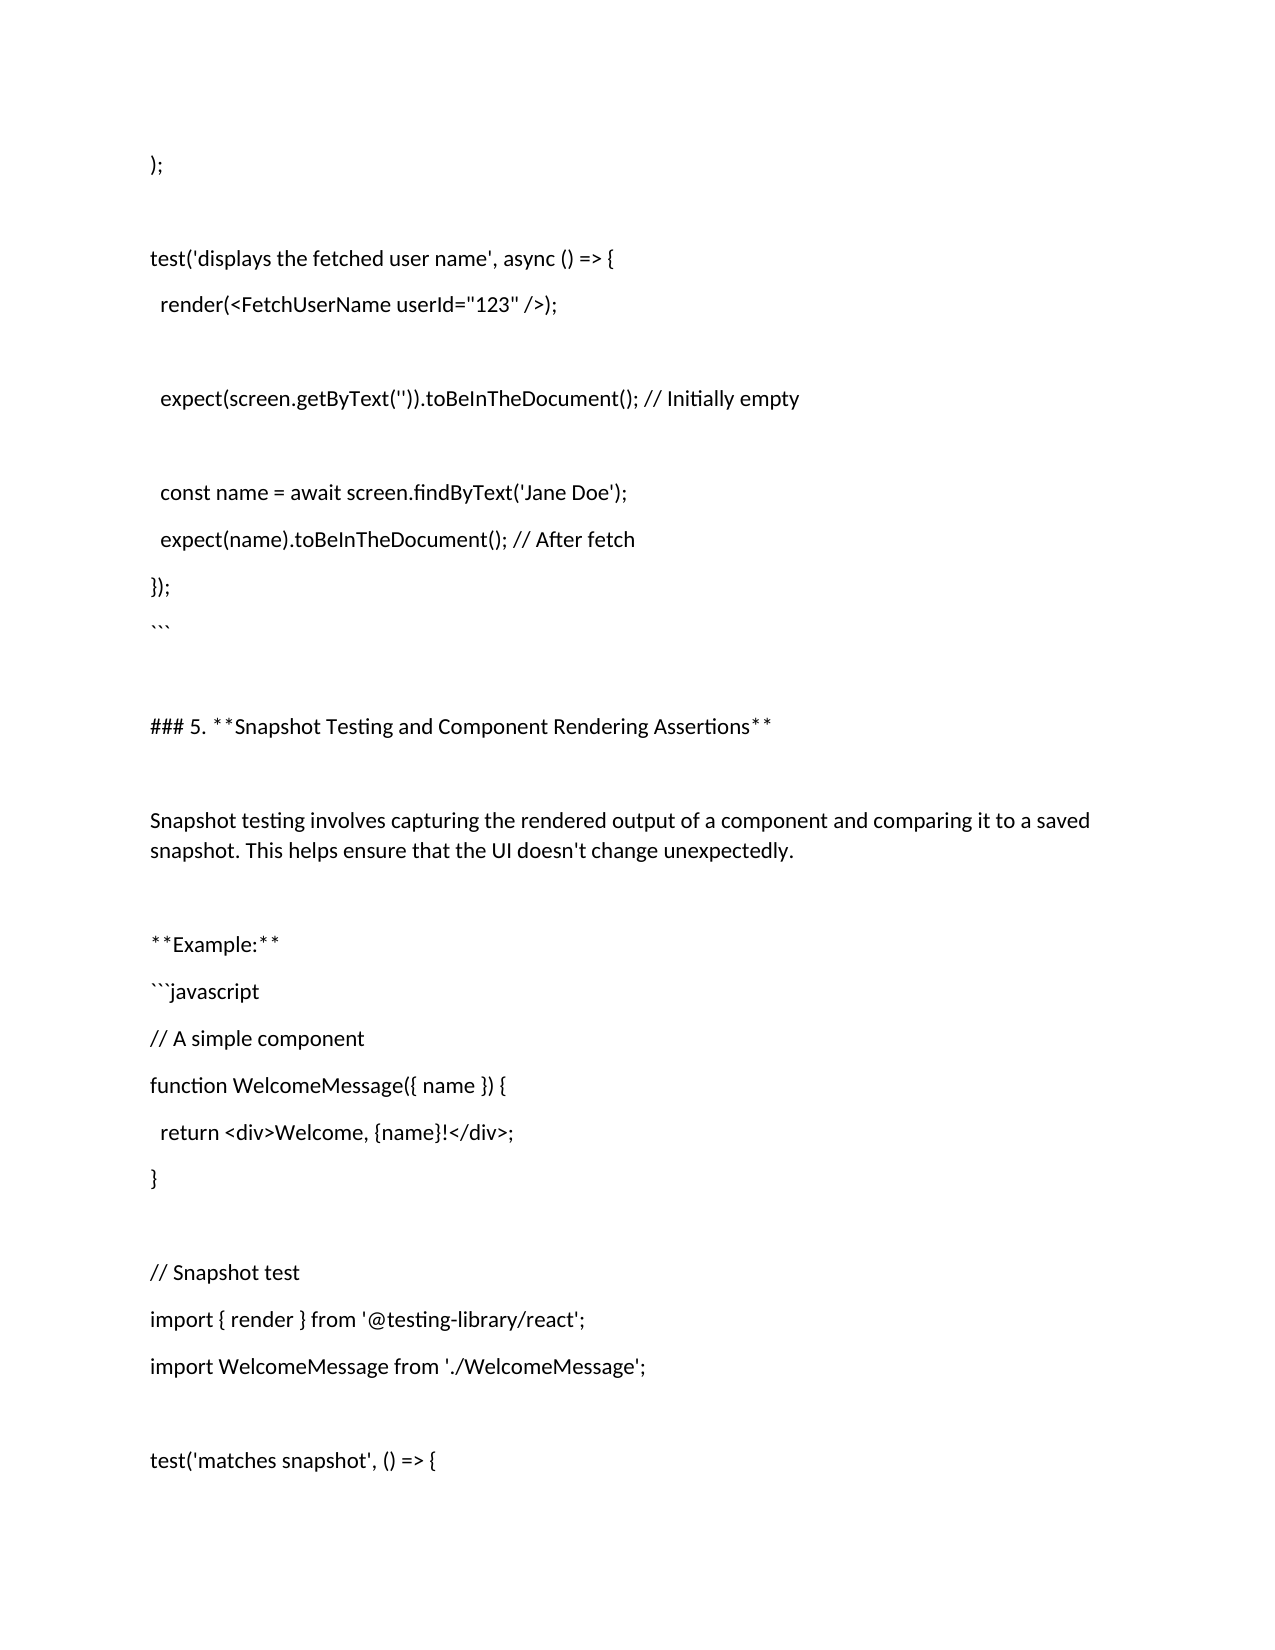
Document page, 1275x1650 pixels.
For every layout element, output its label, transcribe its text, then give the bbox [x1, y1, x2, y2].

text render(<FetchUserName userId="123" />); [150, 291, 1125, 319]
text } [150, 1164, 1125, 1193]
text Snapshot testing involves capturing the rendered output of a component and comparing it to a saved snapshot. This helps ensure that the UI doesn't change unexpectedly. [150, 806, 1125, 864]
text // A simple component [150, 1024, 1125, 1052]
text import WelcomeMessage from './WelcomeMessage'; [150, 1352, 1125, 1380]
text ### 5. **Snapshot Testing and Component Rendering Assertions** [150, 712, 1125, 741]
text test('displays the fetched user name', async () => { [150, 244, 1125, 272]
text }); [150, 572, 1125, 600]
text ); [150, 150, 1125, 178]
text expect(screen.getByText('')).toBeInTheDocument(); // Initially empty [150, 384, 1125, 412]
text import { render } from '@testing-library/react'; [150, 1305, 1125, 1333]
text test('matches snapshot', () => { [150, 1446, 1125, 1474]
text // Snapshot test [150, 1258, 1125, 1286]
text ``` [150, 619, 1125, 647]
text expect(name).toBeInTheDocument(); // After fetch [150, 525, 1125, 553]
text function WelcomeMessage({ name }) { [150, 1071, 1125, 1099]
text return <div>Welcome, {name}!</div>; [150, 1118, 1125, 1146]
text **Example:** [150, 930, 1125, 958]
text const name = await screen.findByText('Jane Doe'); [150, 478, 1125, 506]
text ```javascript [150, 977, 1125, 1005]
